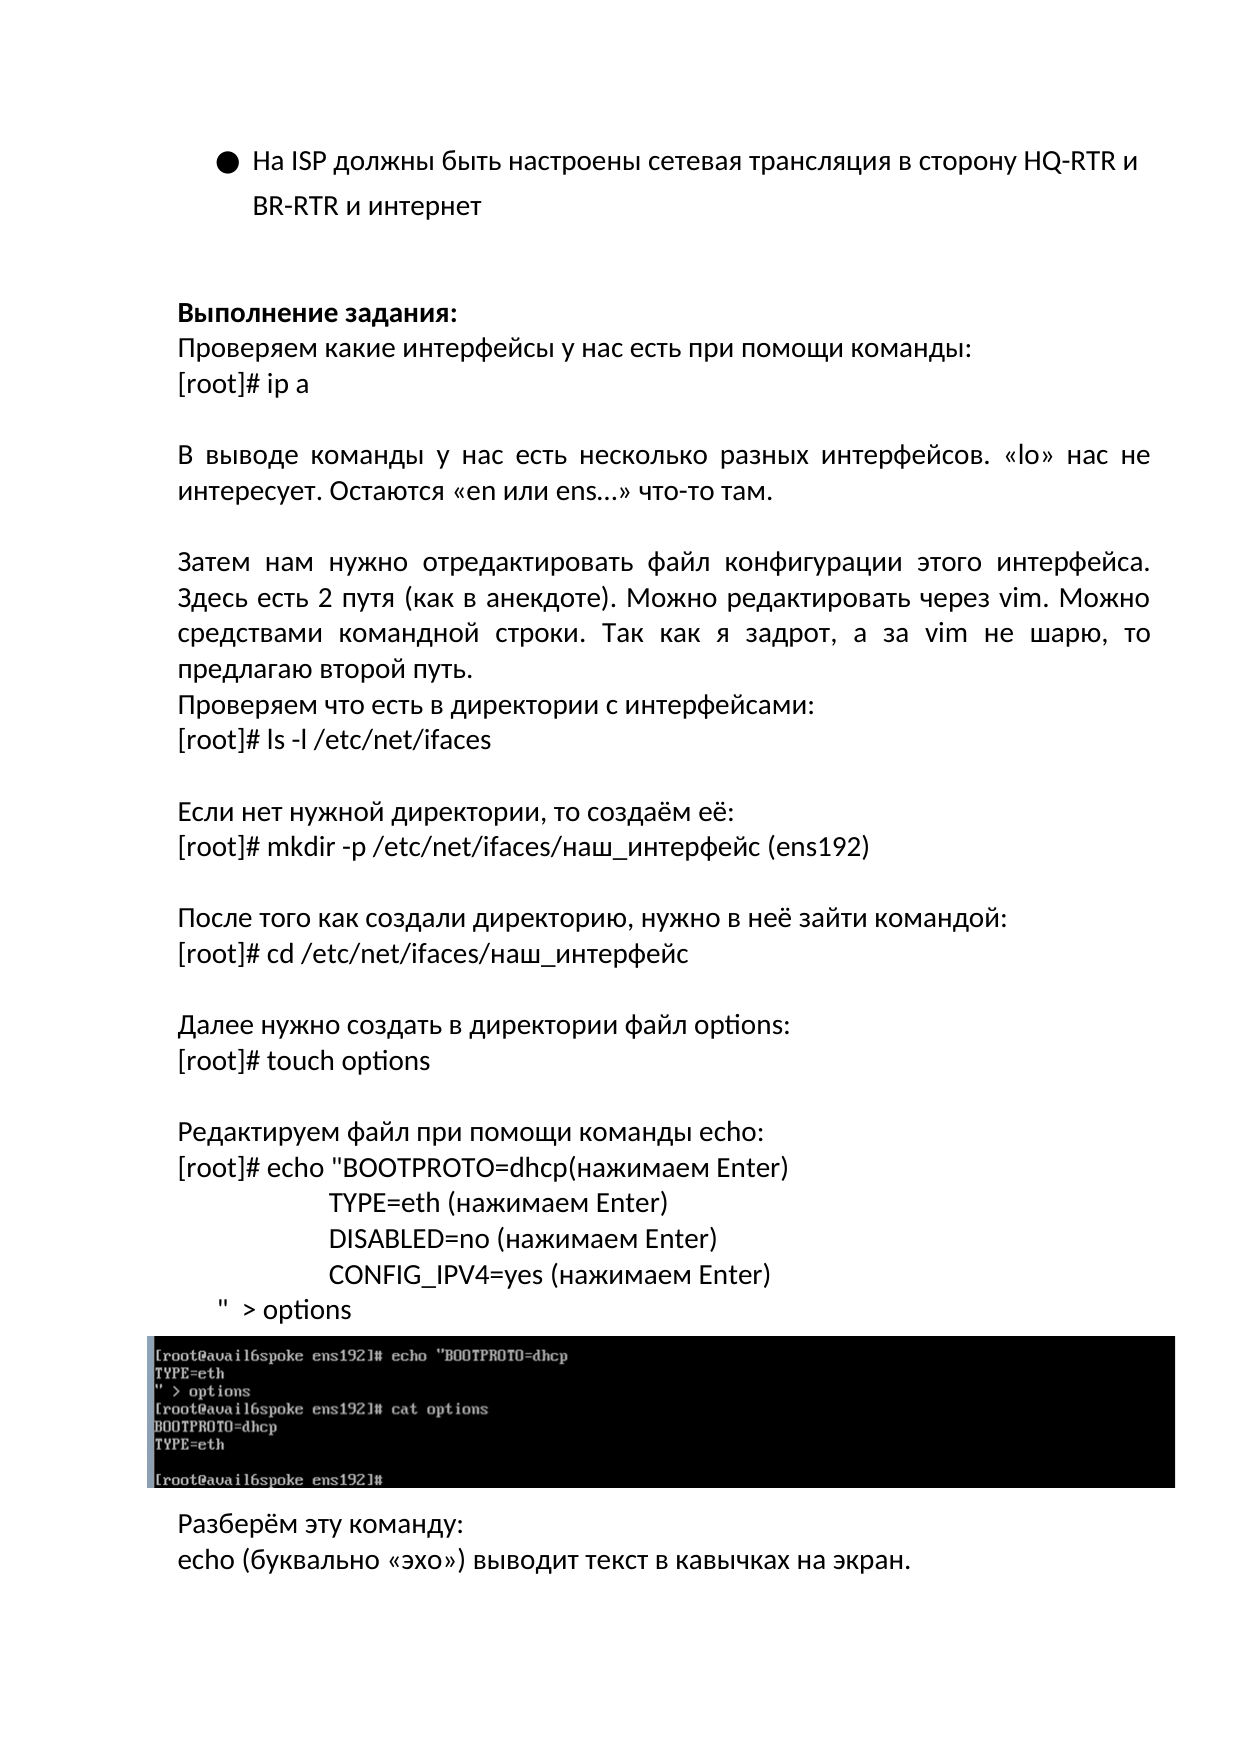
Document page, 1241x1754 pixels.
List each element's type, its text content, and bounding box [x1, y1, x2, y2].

text [root]# cd /etc/net/ifaces/наш_интерфейс [177, 935, 1152, 971]
text CONFIG_IPV4=yes (нажимаем Enter) [177, 1256, 1152, 1291]
text Выполнение задания: [177, 294, 1152, 329]
text Проверяем что есть в директории с интерфейсами: [177, 686, 1152, 721]
text После того как создали директорию, нужно в неё зайти командой: [177, 899, 1152, 935]
text [root]# ls -l /etc/net/ifaces [177, 721, 1152, 757]
text [root]# echo "BOOTPROTO=dhcp(нажимаем Enter) [177, 1149, 1152, 1184]
list На ISP должны быть настроены сетевая трансляция в сторону HQ-RTR и BR-RTR и интернет [215, 127, 1152, 223]
text echo (буквально «эхо») выводит текст в кавычках на экран. [177, 1541, 1152, 1576]
text [root]# ip a [177, 365, 1152, 401]
text Далее нужно создать в директории файл options: [177, 1006, 1152, 1042]
text " > options [177, 1291, 1152, 1327]
text Затем нам нужно отредактировать файл конфигурации этого интерфейса. Здесь есть 2 путя (как в анекдоте). Можно редактировать через vim. Можно средствами командной строки. Так как я задрот, а за vim не шарю, то предлагаю второй путь. [177, 543, 1152, 686]
text TYPE=eth (нажимаем Enter) [177, 1184, 1152, 1220]
text [root]# touch options [177, 1042, 1152, 1078]
text В выводе команды у нас есть несколько разных интерфейсов. «lo» нас не интересует. Остаются «en или ens…» что-то там. [177, 436, 1152, 508]
text [root]# mkdir -p /etc/net/ifaces/наш_интерфейс (ens192) [177, 828, 1152, 864]
picture [147, 1336, 1176, 1488]
text Если нет нужной директории, то создаём её: [177, 793, 1152, 828]
text Разберём эту команду: [177, 1505, 1152, 1541]
text Редактируем файл при помощи команды echo: [177, 1113, 1152, 1149]
text DISABLED=no (нажимаем Enter) [177, 1220, 1152, 1256]
text Проверяем какие интерфейсы у нас есть при помощи команды: [177, 329, 1152, 365]
